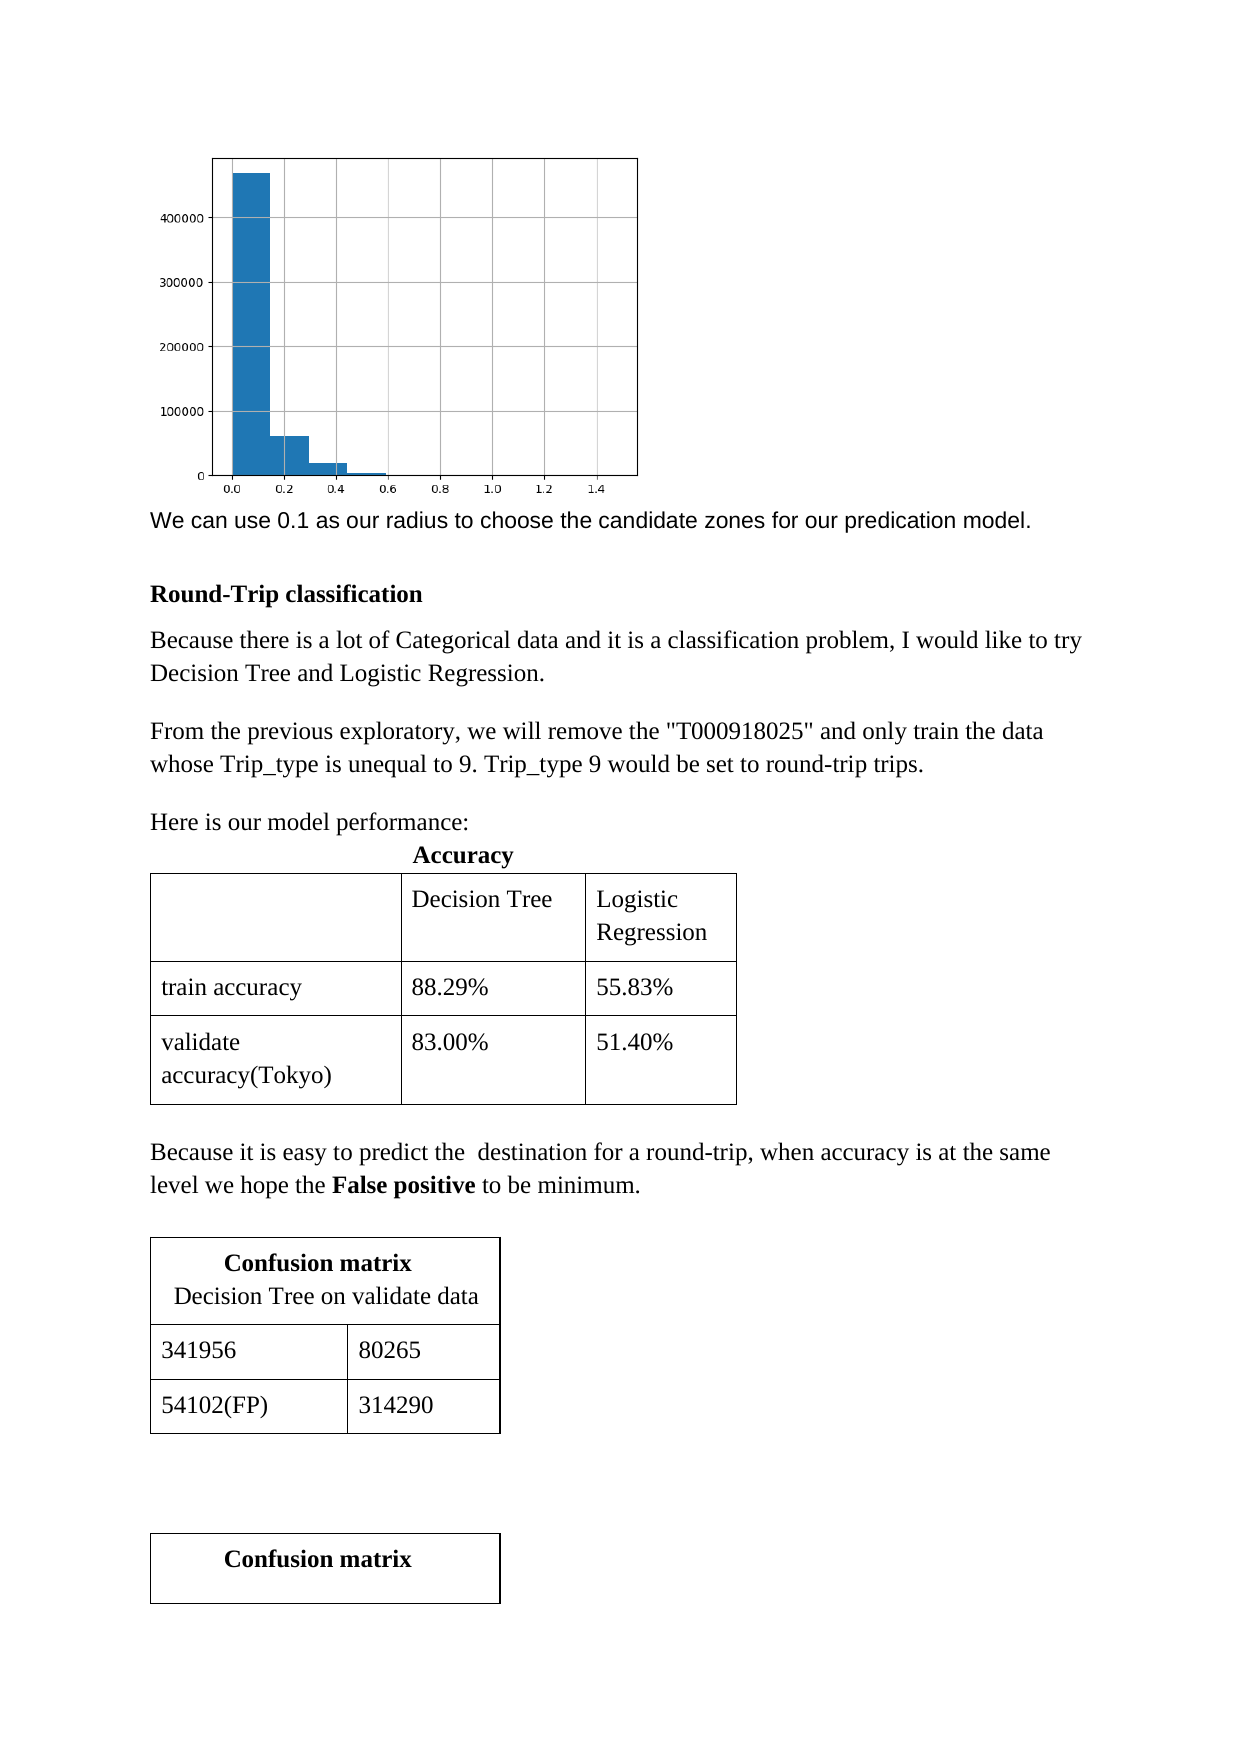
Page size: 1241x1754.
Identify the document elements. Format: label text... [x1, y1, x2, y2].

table_header Confusion matrix Decision Tree on validate data [151, 1238, 499, 1324]
table_cell 51.40% [586, 1016, 736, 1103]
table_cell 341956 [151, 1325, 347, 1378]
table_cell 54102(FP) [151, 1380, 347, 1433]
table_header Logistic Regression [586, 874, 736, 961]
table_cell 83.00% [402, 1016, 585, 1103]
table_header Decision Tree [402, 874, 585, 961]
picture [150, 150, 645, 504]
text From the previous exploratory, we will remove the "T000918025" and only train the data whose Trip_type is unequal to 9. Trip_type 9 would be set to round-trip trips. [150, 716, 1090, 778]
table_cell train accuracy [151, 962, 401, 1015]
subtitle Round-Trip classification [150, 579, 1090, 608]
text Because there is a lot of Categorical data and it is a classification problem, I would like to try Decision Tree and Logistic Regression. [150, 625, 1090, 687]
table_cell 314290 [348, 1380, 499, 1433]
text Because it is easy to predict the destination for a round-trip, when accuracy is at the same level we hope the False positive to be minimum. [150, 1137, 1090, 1199]
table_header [151, 1534, 499, 1603]
table_cell 55.83% [586, 962, 736, 1015]
text Accuracy [150, 840, 1090, 869]
table_cell 88.29% [402, 962, 585, 1015]
table_cell validate accuracy(Tokyo) [151, 1016, 401, 1103]
text We can use 0.1 as our radius to choose the candidate zones for our predication model. [150, 507, 1090, 534]
table_cell 80265 [348, 1325, 499, 1378]
text Here is our model performance: [150, 807, 1090, 836]
table_header [151, 874, 401, 961]
